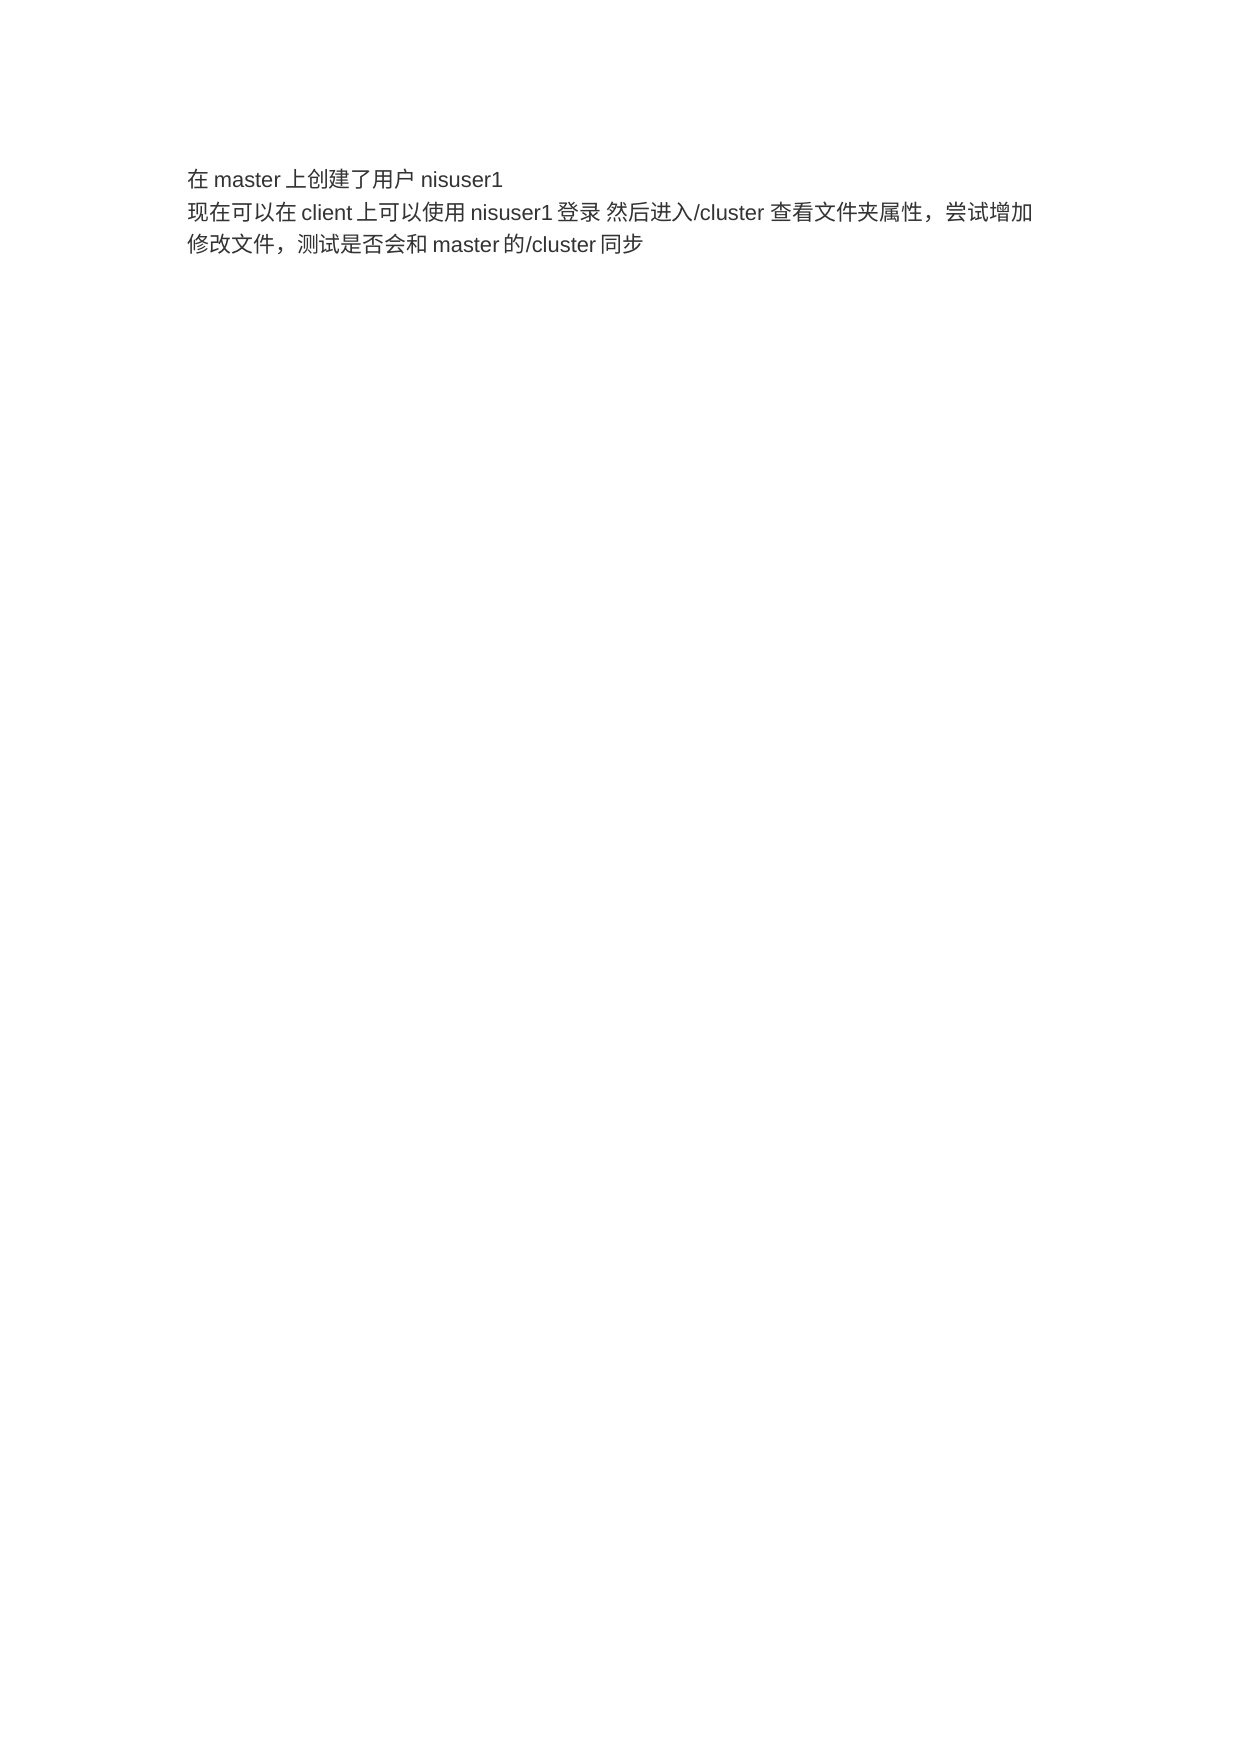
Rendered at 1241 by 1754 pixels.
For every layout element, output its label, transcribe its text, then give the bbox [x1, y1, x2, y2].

text 现在可以在client上可以使用nisuser1登录 然后进入/cluster 查看文件夹属性，尝试增加修改文件，测试是否会和master的/cluster同步 [187, 194, 1053, 259]
text 在master上创建了用户nisuser1 [187, 162, 1053, 194]
